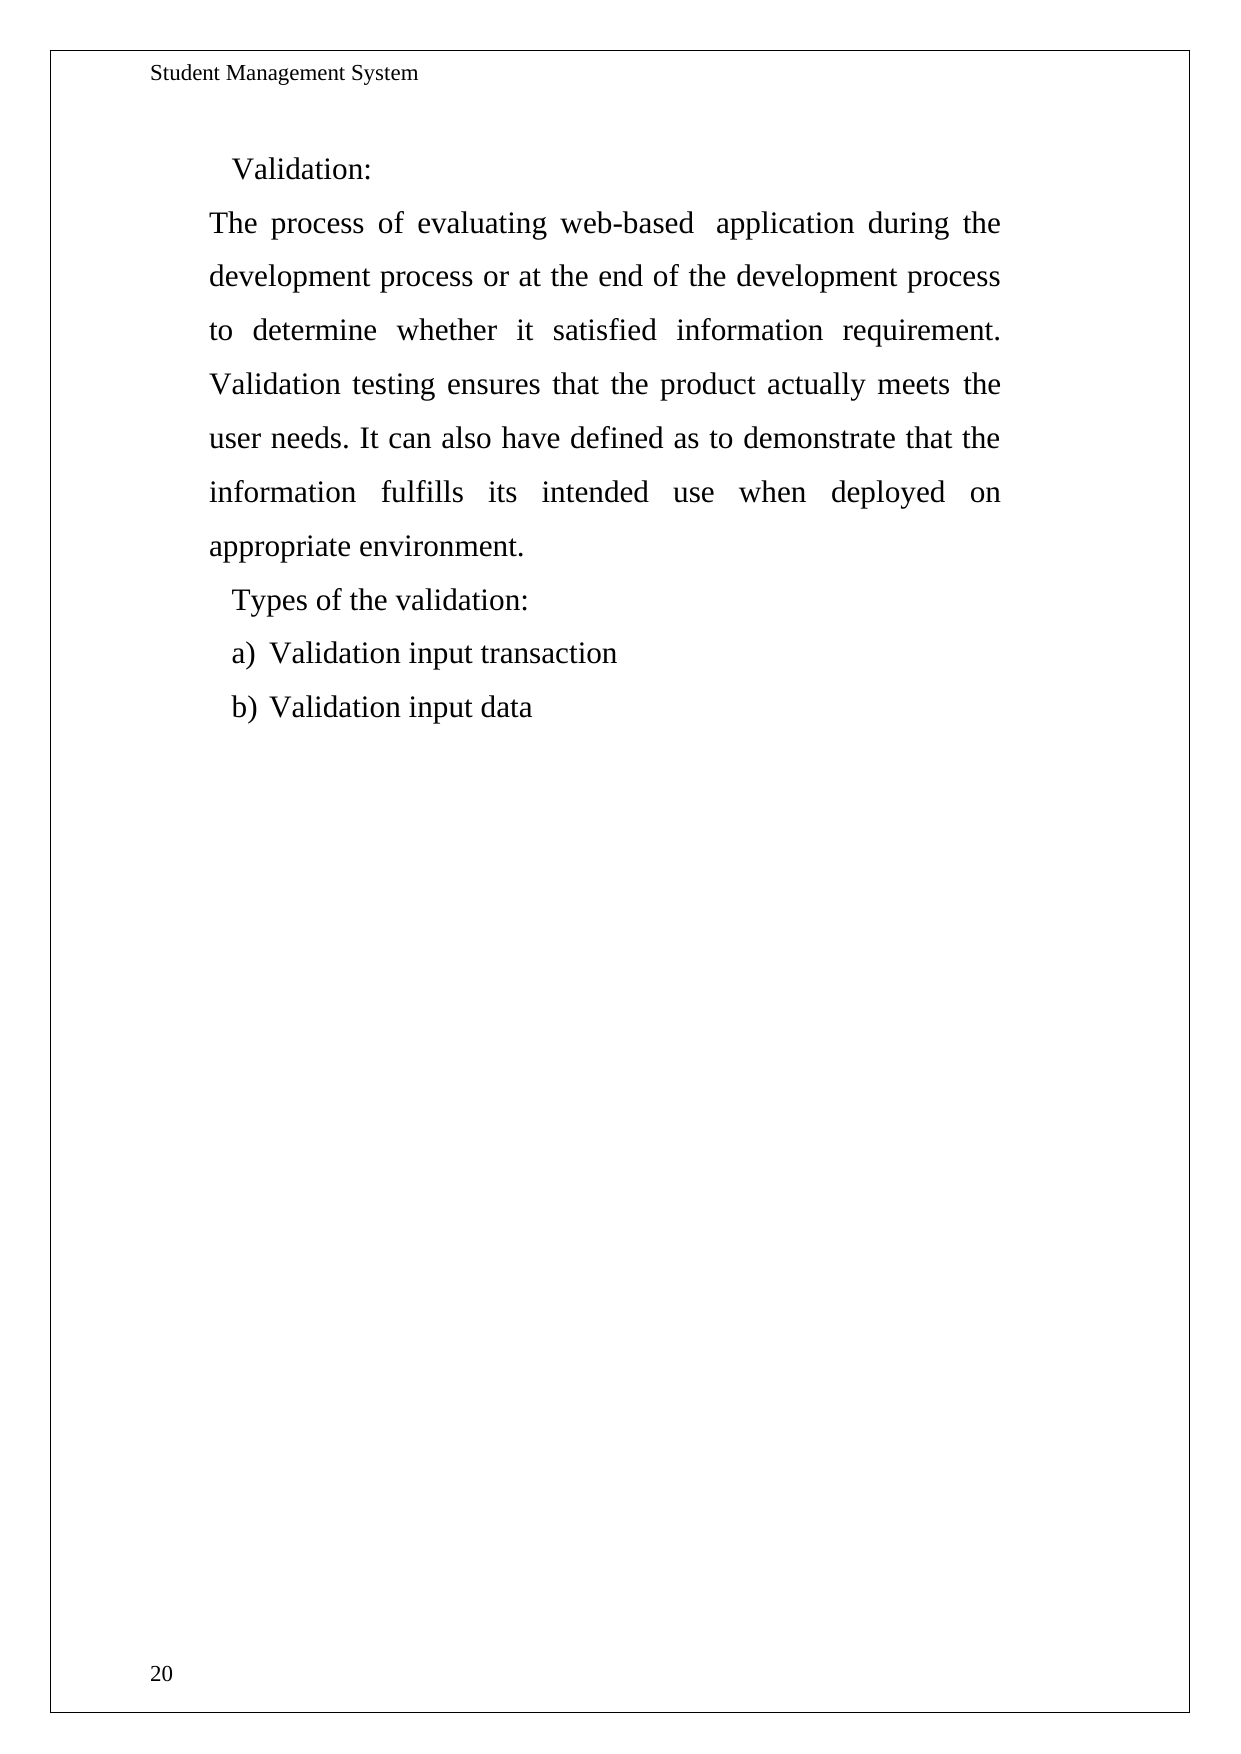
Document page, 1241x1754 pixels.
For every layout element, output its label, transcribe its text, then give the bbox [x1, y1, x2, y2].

text Validation: [231, 150, 1015, 186]
text The process of evaluating web-based application during the development process or at the end of the development process to determine whether it satisfied information requirement. Validation testing ensures that the product actually meets the user needs. It can also have defined as to demonstrate that the information fulfills its intended use when deployed on appropriate environment. [209, 204, 1001, 563]
text Types of the validation: [231, 581, 1015, 617]
list Validation input data [231, 688, 1015, 724]
list Validation input transaction [231, 635, 1015, 671]
